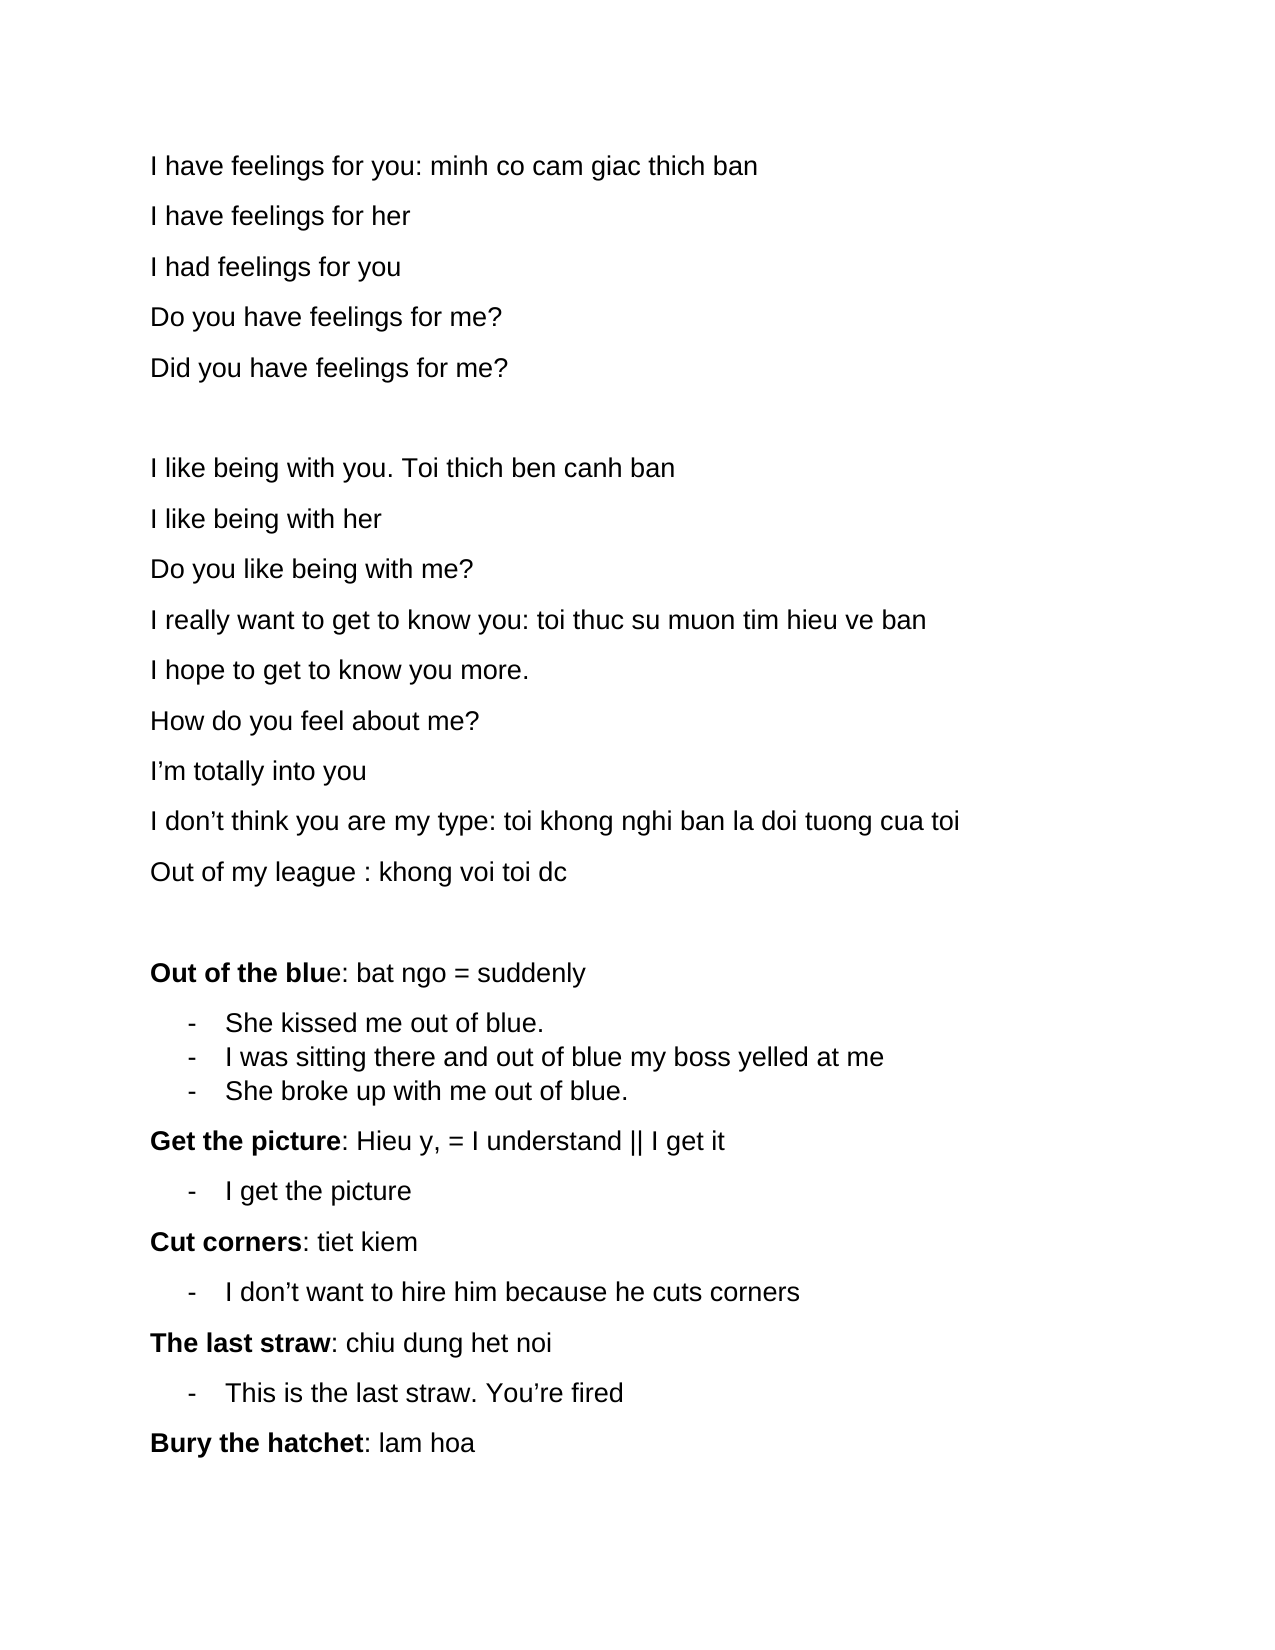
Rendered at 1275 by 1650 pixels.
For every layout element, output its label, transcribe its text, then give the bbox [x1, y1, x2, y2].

list She broke up with me out of blue. [187, 1074, 1125, 1106]
text Did you have feelings for me? [150, 352, 1125, 383]
text How do you feel about me? [150, 704, 1125, 736]
text I don’t think you are my type: toi khong nghi ban la doi tuong cua toi [150, 805, 1125, 837]
list This is the last straw. You’re fired [187, 1377, 1125, 1408]
text I hope to get to know you more. [150, 654, 1125, 685]
list I don’t want to hire him because he cuts corners [187, 1276, 1125, 1307]
list I was sitting there and out of blue my boss yelled at me [187, 1041, 1125, 1072]
text Bury the hatchet: lam hoa [150, 1427, 1125, 1459]
text Out of my league : khong voi toi dc [150, 856, 1125, 887]
text I like being with you. Toi thich ben canh ban [150, 452, 1125, 484]
list She kissed me out of blue. [187, 1007, 1125, 1038]
text Out of the blue: bat ngo = suddenly [150, 957, 1125, 988]
text I like being with her [150, 503, 1125, 534]
text I really want to get to know you: toi thuc su muon tim hieu ve ban [150, 604, 1125, 635]
text Get the picture: Hieu y, = I understand || I get it [150, 1125, 1125, 1156]
text I have feelings for you: minh co cam giac thich ban [150, 150, 1125, 181]
text I have feelings for her [150, 200, 1125, 232]
text I had feelings for you [150, 251, 1125, 282]
text Cut corners: tiet kiem [150, 1226, 1125, 1257]
text Do you have feelings for me? [150, 301, 1125, 332]
text Do you like being with me? [150, 553, 1125, 584]
list I get the picture [187, 1175, 1125, 1207]
text The last straw: chiu dung het noi [150, 1327, 1125, 1358]
text I’m totally into you [150, 755, 1125, 786]
